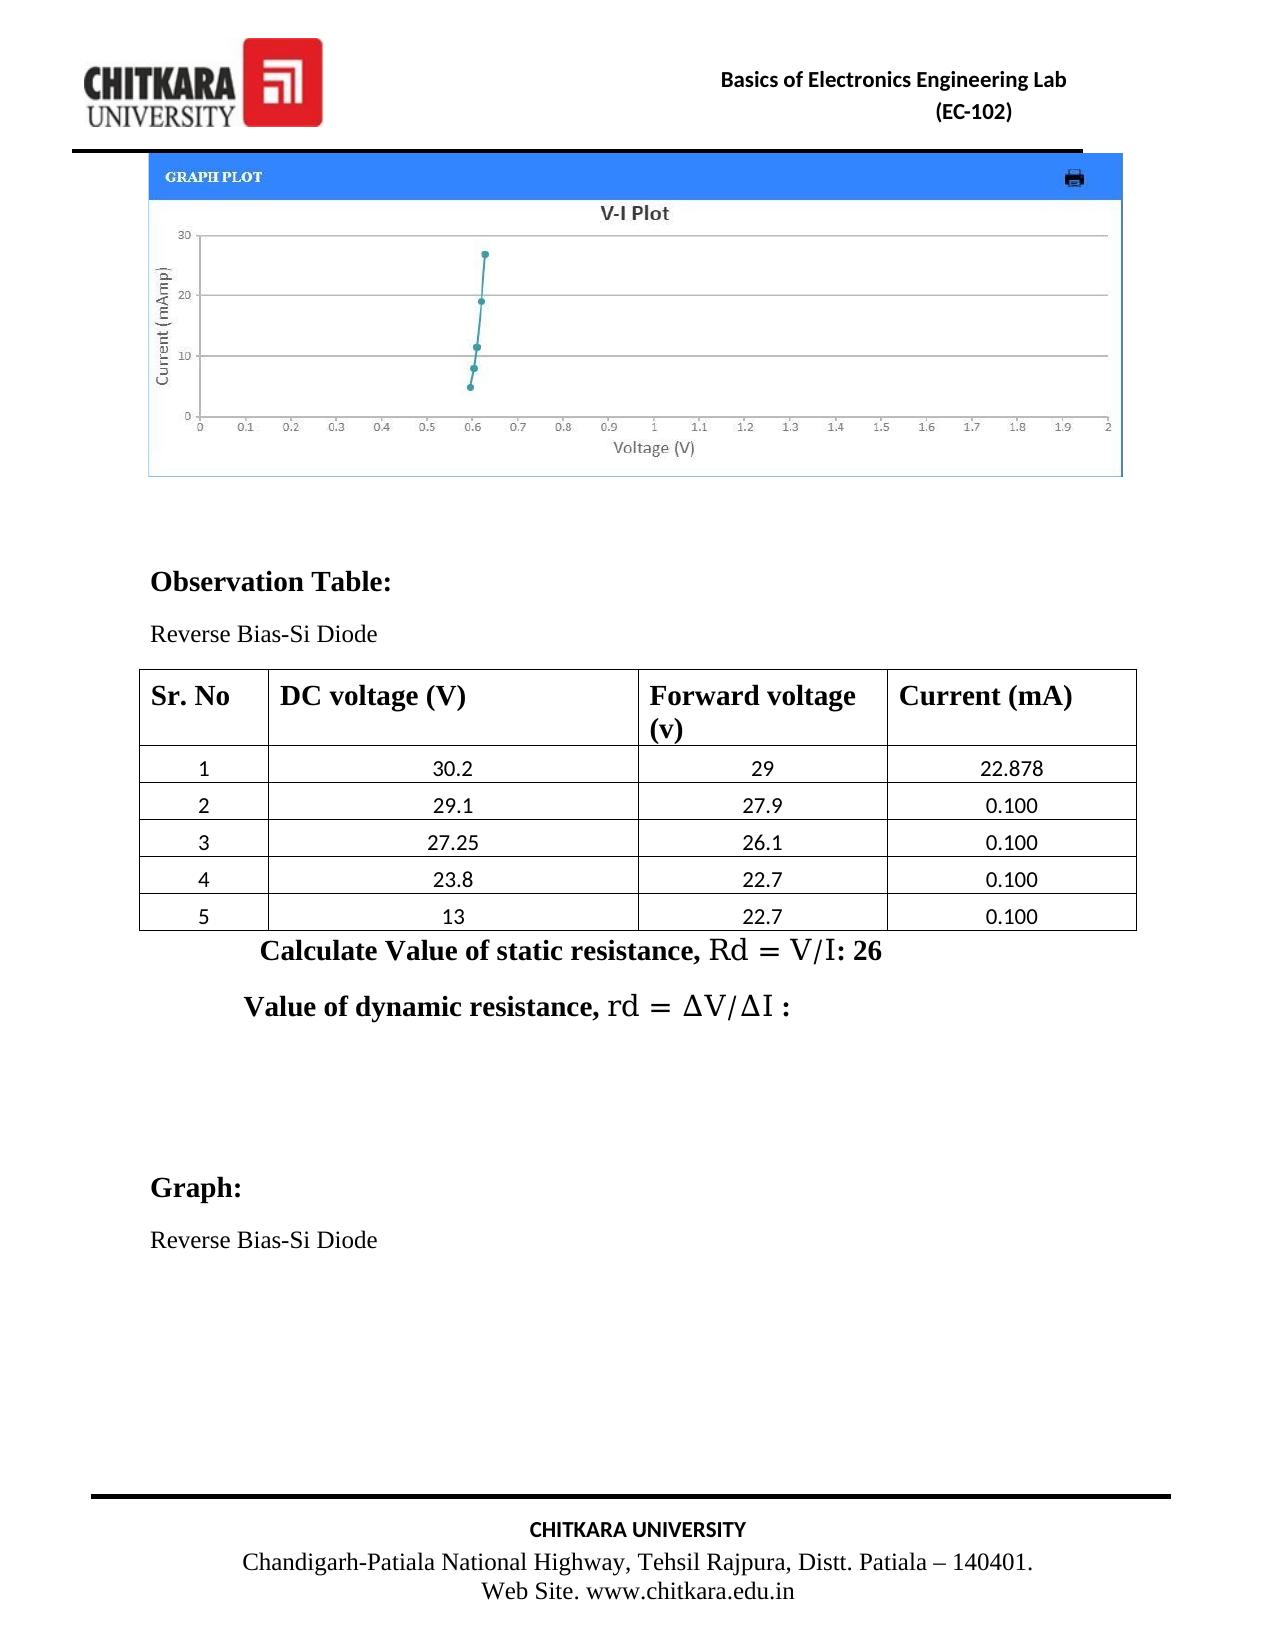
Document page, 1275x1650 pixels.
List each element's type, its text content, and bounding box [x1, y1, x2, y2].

table_cell 29.1 [269, 783, 638, 819]
text Value of dynamic resistance, rd = ∆V/∆I : [148, 987, 886, 1022]
table_cell 0.100 [888, 783, 1136, 819]
table_header Current (mA) [888, 670, 1136, 745]
table_cell 22.7 [639, 857, 887, 893]
table_cell 1 [140, 746, 268, 782]
picture [84, 38, 324, 127]
table_cell 2 [140, 783, 268, 819]
table_cell 3 [140, 820, 268, 856]
table_cell 22.878 [888, 746, 1136, 782]
table_cell 22.7 [639, 894, 887, 930]
table_cell 0.100 [888, 894, 1136, 930]
table_cell 26.1 [639, 820, 887, 856]
table_cell 23.8 [269, 857, 638, 893]
table_cell 27.9 [639, 783, 887, 819]
text Observation Table: [150, 564, 1125, 598]
table_header Forward voltage (v) [639, 670, 887, 745]
text Graph: [150, 1170, 1125, 1204]
table_cell 30.2 [269, 746, 638, 782]
text Reverse Bias-Si Diode [150, 619, 1125, 648]
text Reverse Bias-Si Diode [150, 1225, 1125, 1253]
table_header DC voltage (V) [269, 670, 638, 745]
table_header Sr. No [140, 670, 268, 745]
text Calculate Value of static resistance, Rd = V/I: 26 [150, 931, 1125, 966]
table_cell 4 [140, 857, 268, 893]
table_cell 13 [269, 894, 638, 930]
table_cell 0.100 [888, 820, 1136, 856]
table_cell 27.25 [269, 820, 638, 856]
table_cell 29 [639, 746, 887, 782]
picture [148, 153, 1124, 477]
table_cell 0.100 [888, 857, 1136, 893]
table_cell 5 [140, 894, 268, 930]
